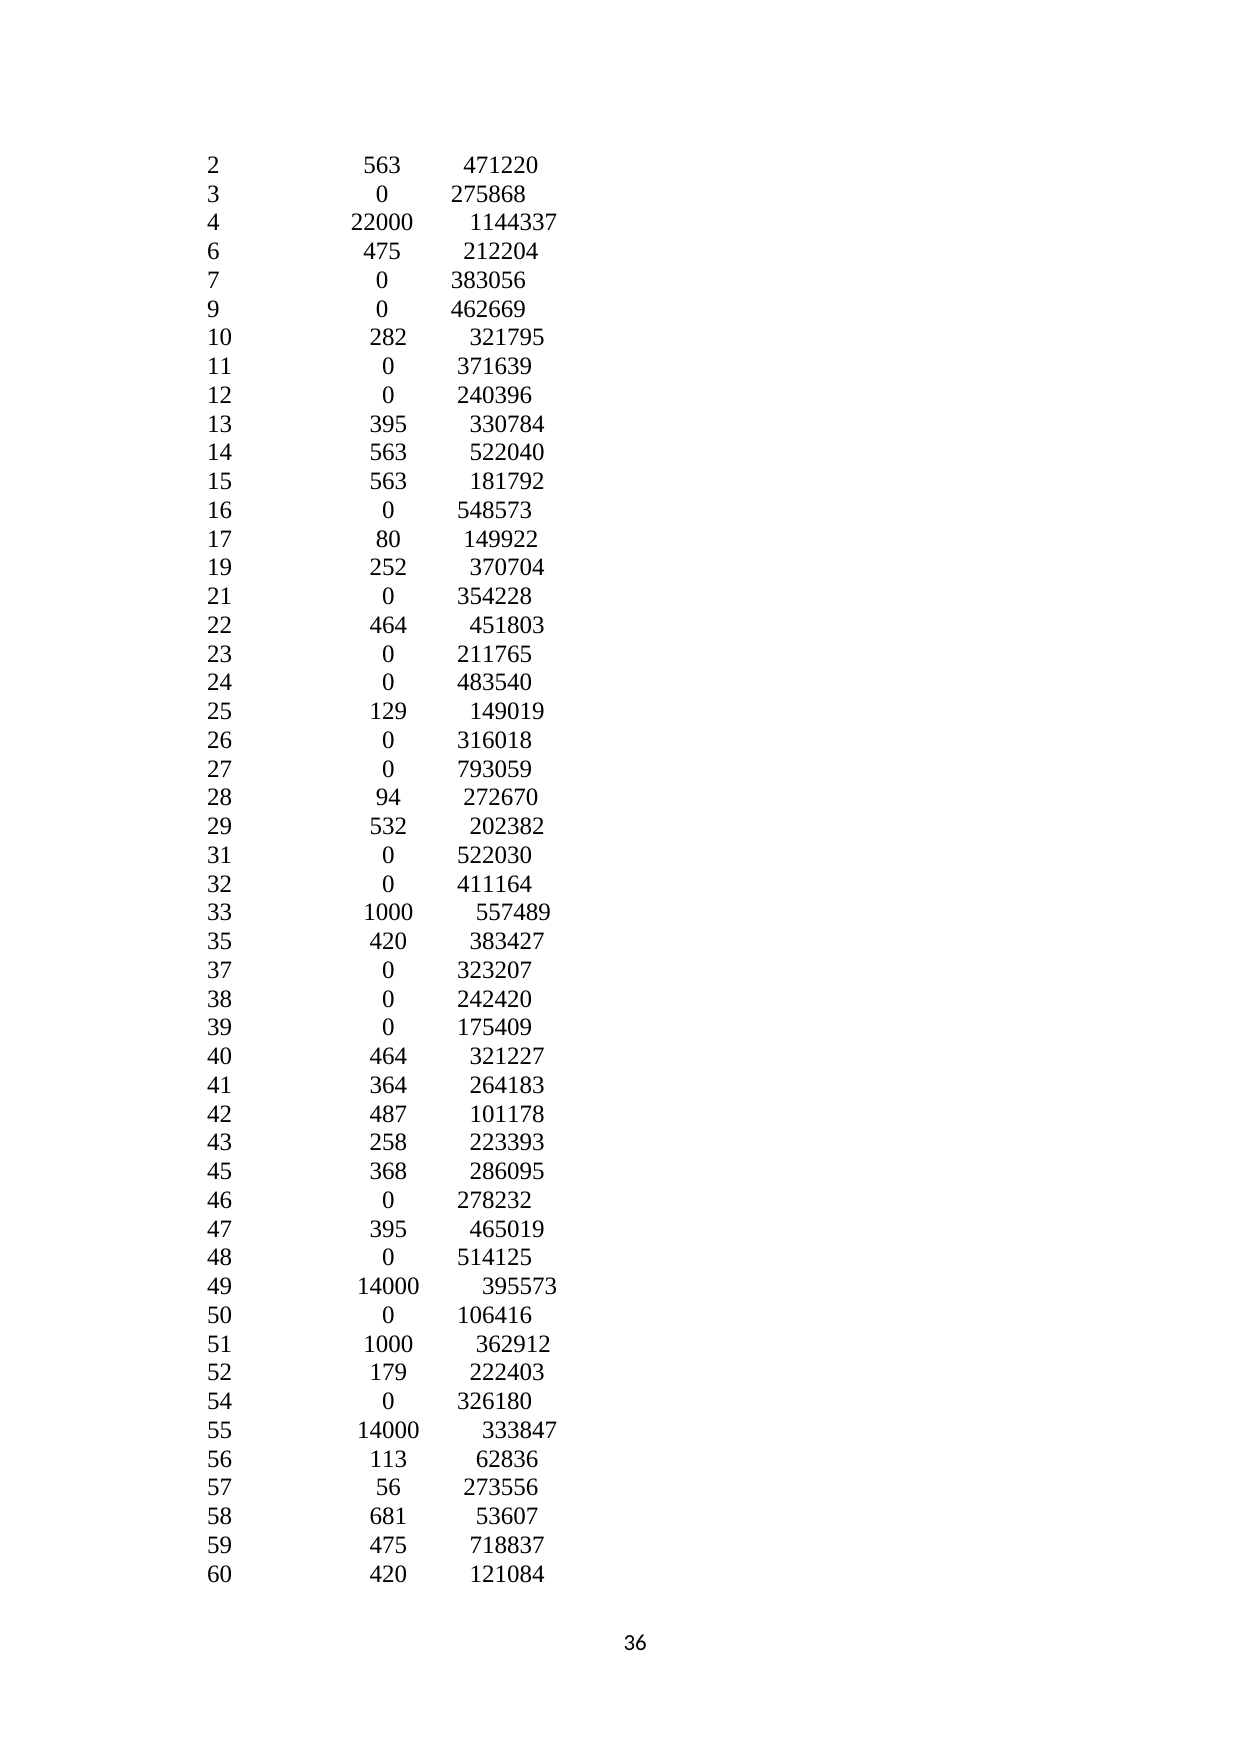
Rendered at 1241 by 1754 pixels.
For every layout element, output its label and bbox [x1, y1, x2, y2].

table_cell [198, 150, 1240, 1600]
